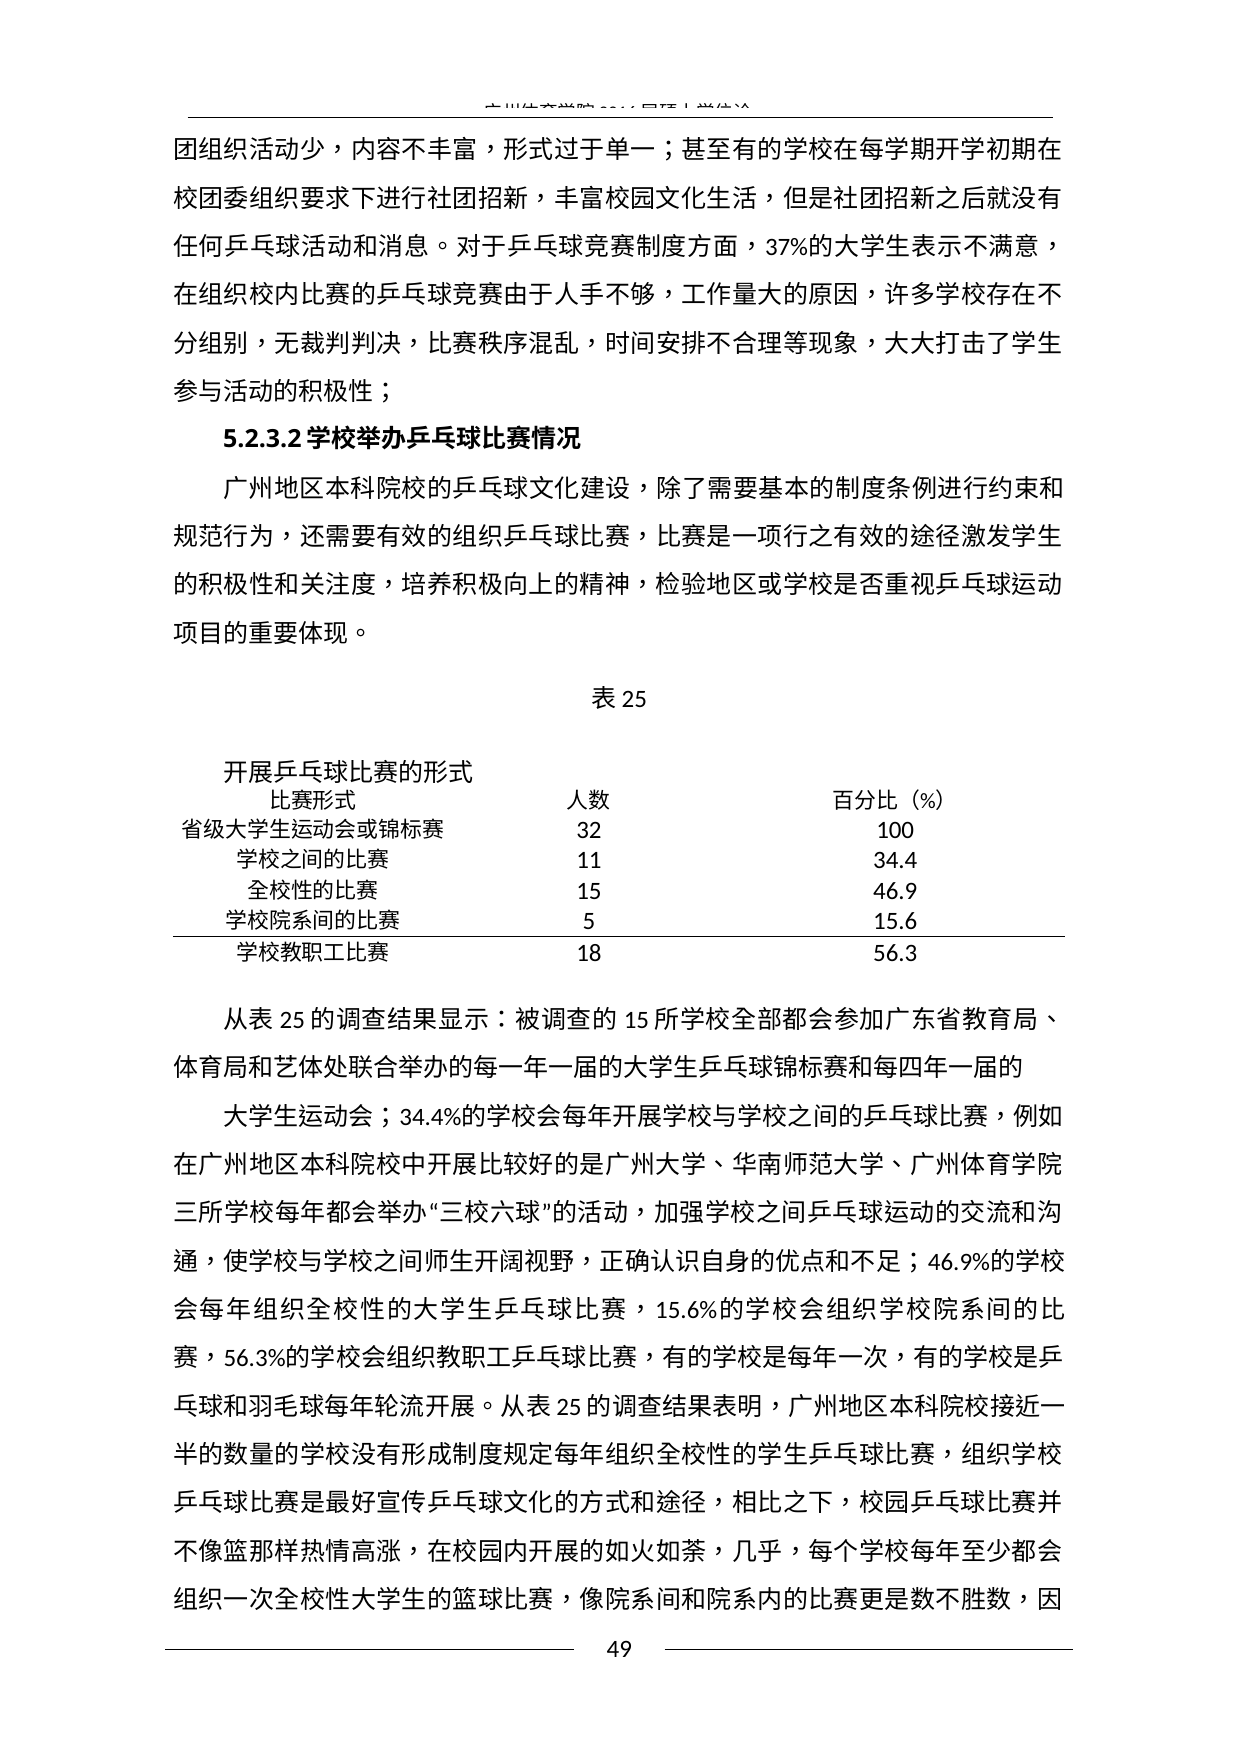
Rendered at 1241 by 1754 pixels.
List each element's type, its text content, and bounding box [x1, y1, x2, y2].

text 5.2.3.2学校举办乒乓球比赛情况 [173, 407, 1065, 455]
table_cell 学校院系间的比赛 [173, 905, 452, 936]
table_cell 11 [452, 844, 725, 875]
table_cell 15.6 [725, 905, 1065, 936]
table_cell 18 [452, 937, 725, 967]
table_cell 全校性的比赛 [173, 875, 452, 905]
table_cell 15 [452, 875, 725, 905]
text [173, 1083, 1065, 1614]
table_cell 省级大学生运动会或锦标赛 [173, 814, 452, 844]
table_cell 学校教职工比赛 [173, 937, 452, 967]
text 表25 [173, 681, 1065, 714]
table_cell 32 [452, 814, 725, 844]
table_cell 100 [725, 814, 1065, 844]
text 开展乒乓球比赛的形式 [173, 739, 1065, 787]
text 从表25的调查结果显示：被调查的15所学校全部都会参加广东省教育局、体育局和艺体处联合举办的每一年一届的大学生乒乓球锦标赛和每四年一届的 [173, 986, 1065, 1083]
text 广州地区本科院校的乒乓球文化建设，除了需要基本的制度条例进行约束和规范行为，还需要有效的组织乒乓球比赛，比赛是一项行之有效的途径激发学生的积极性和关注度，培养积极向上的精神，检验地区或学校是否重视乒乓球运动项目的重要体现。 [173, 455, 1065, 648]
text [173, 117, 1065, 407]
table_header 比赛形式 [173, 787, 452, 814]
table_cell 56.3 [725, 937, 1065, 967]
table_header 人数 [452, 787, 725, 814]
table_cell 5 [452, 905, 725, 936]
table_cell 34.4 [725, 844, 1065, 875]
table_cell 46.9 [725, 875, 1065, 905]
table_header 百分比（%） [725, 787, 1065, 814]
table_cell 学校之间的比赛 [173, 844, 452, 875]
